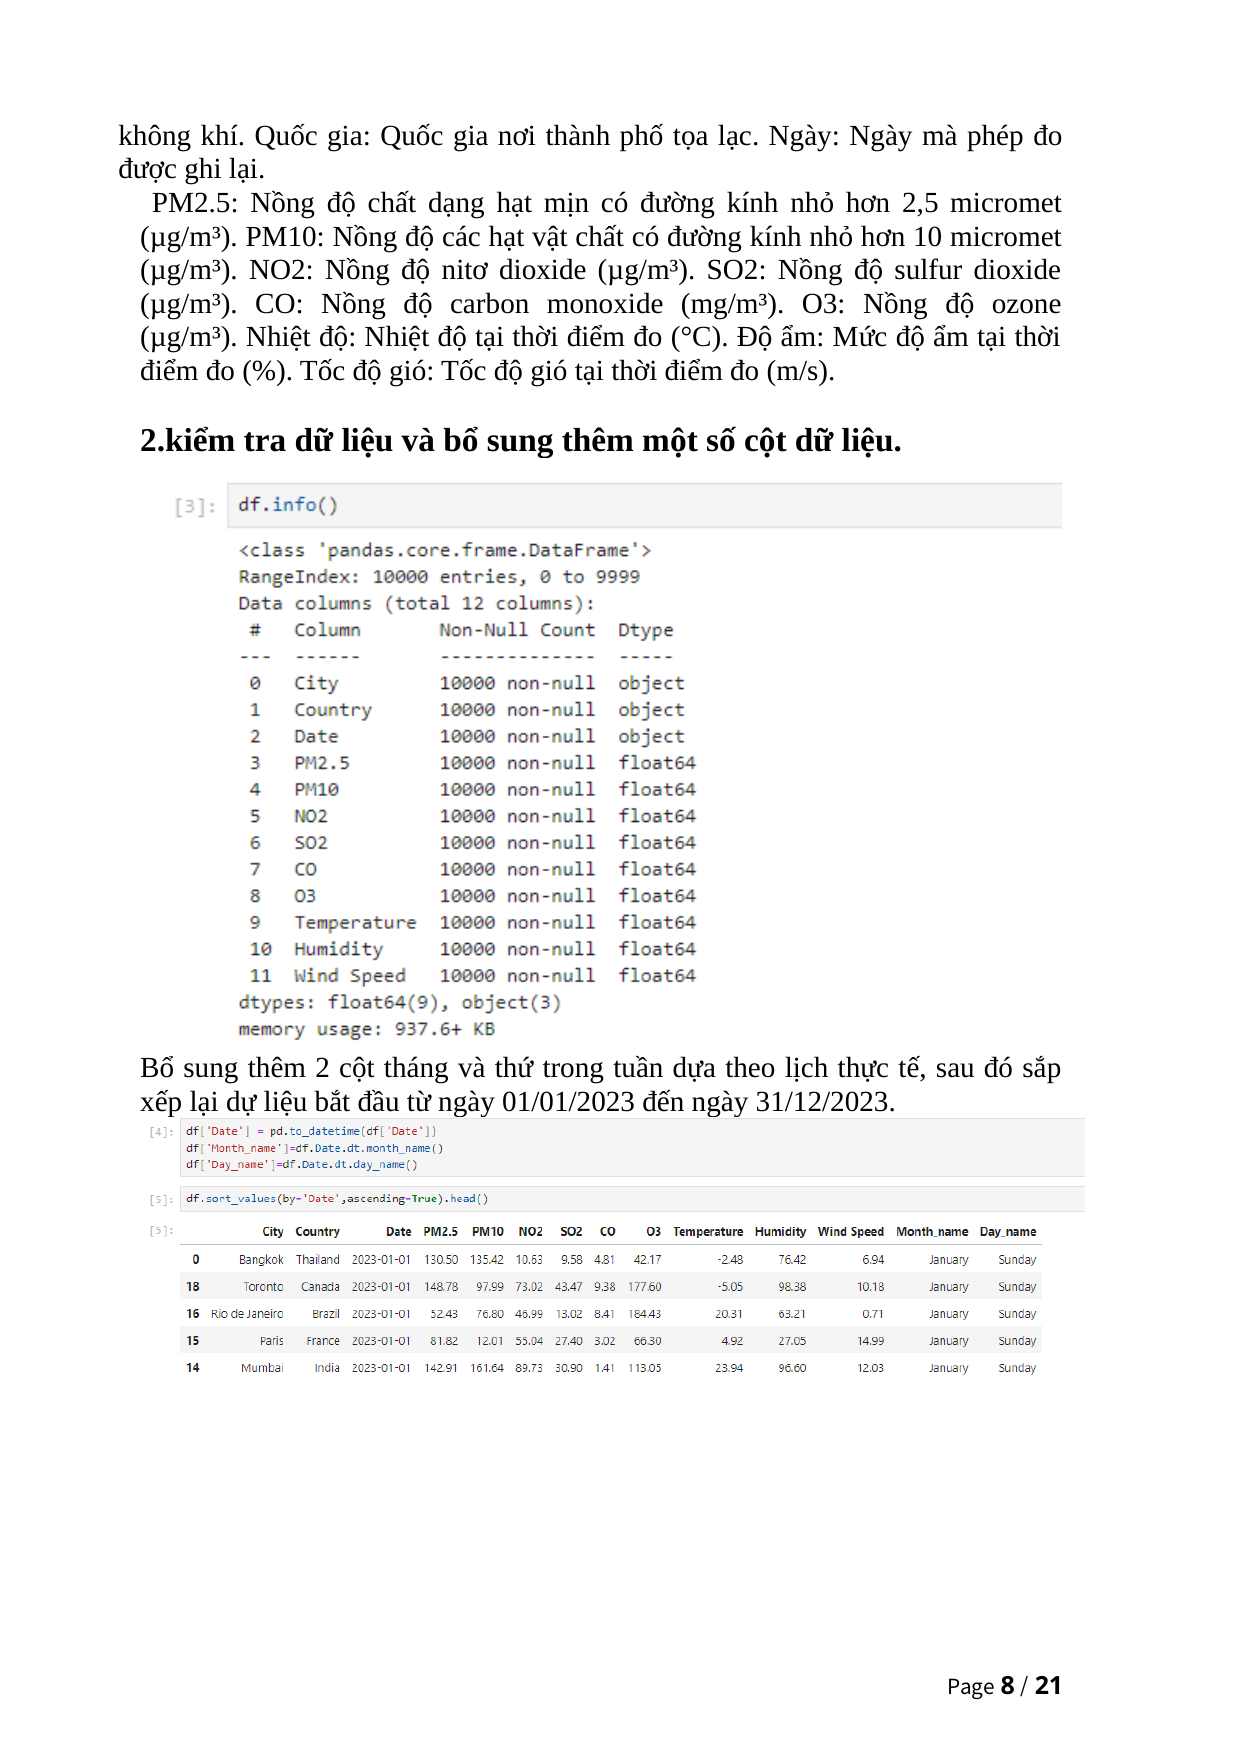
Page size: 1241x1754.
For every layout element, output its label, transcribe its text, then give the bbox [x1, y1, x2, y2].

text PM2.5: Nồng độ chất dạng hạt mịn có đường kính nhỏ hơn 2,5 micromet (µg/m³). PM10: Nồng độ các hạt vật chất có đường kính nhỏ hơn 10 micromet (µg/m³). NO2: Nồng độ nitơ dioxide (µg/m³). SO2: Nồng độ sulfur dioxide (µg/m³). CO: Nồng độ carbon monoxide (mg/m³). O3: Nồng độ ozone (µg/m³). Nhiệt độ: Nhiệt độ tại thời điểm đo (°C). Độ ẩm: Mức độ ẩm tại thời điểm đo (%). Tốc độ gió: Tốc độ gió tại thời điểm đo (m/s). [140, 185, 1063, 386]
picture [140, 1117, 1085, 1393]
picture [140, 458, 1062, 1051]
text 2.kiểm tra dữ liệu và bổ sung thêm một số cột dữ liệu. [140, 420, 1063, 458]
text Bổ sung thêm 2 cột tháng và thứ trong tuần dựa theo lịch thực tế, sau đó sắp xếp lại dự liệu bắt đầu từ ngày 01/01/2023 đến ngày 31/12/2023. [140, 1051, 1063, 1117]
